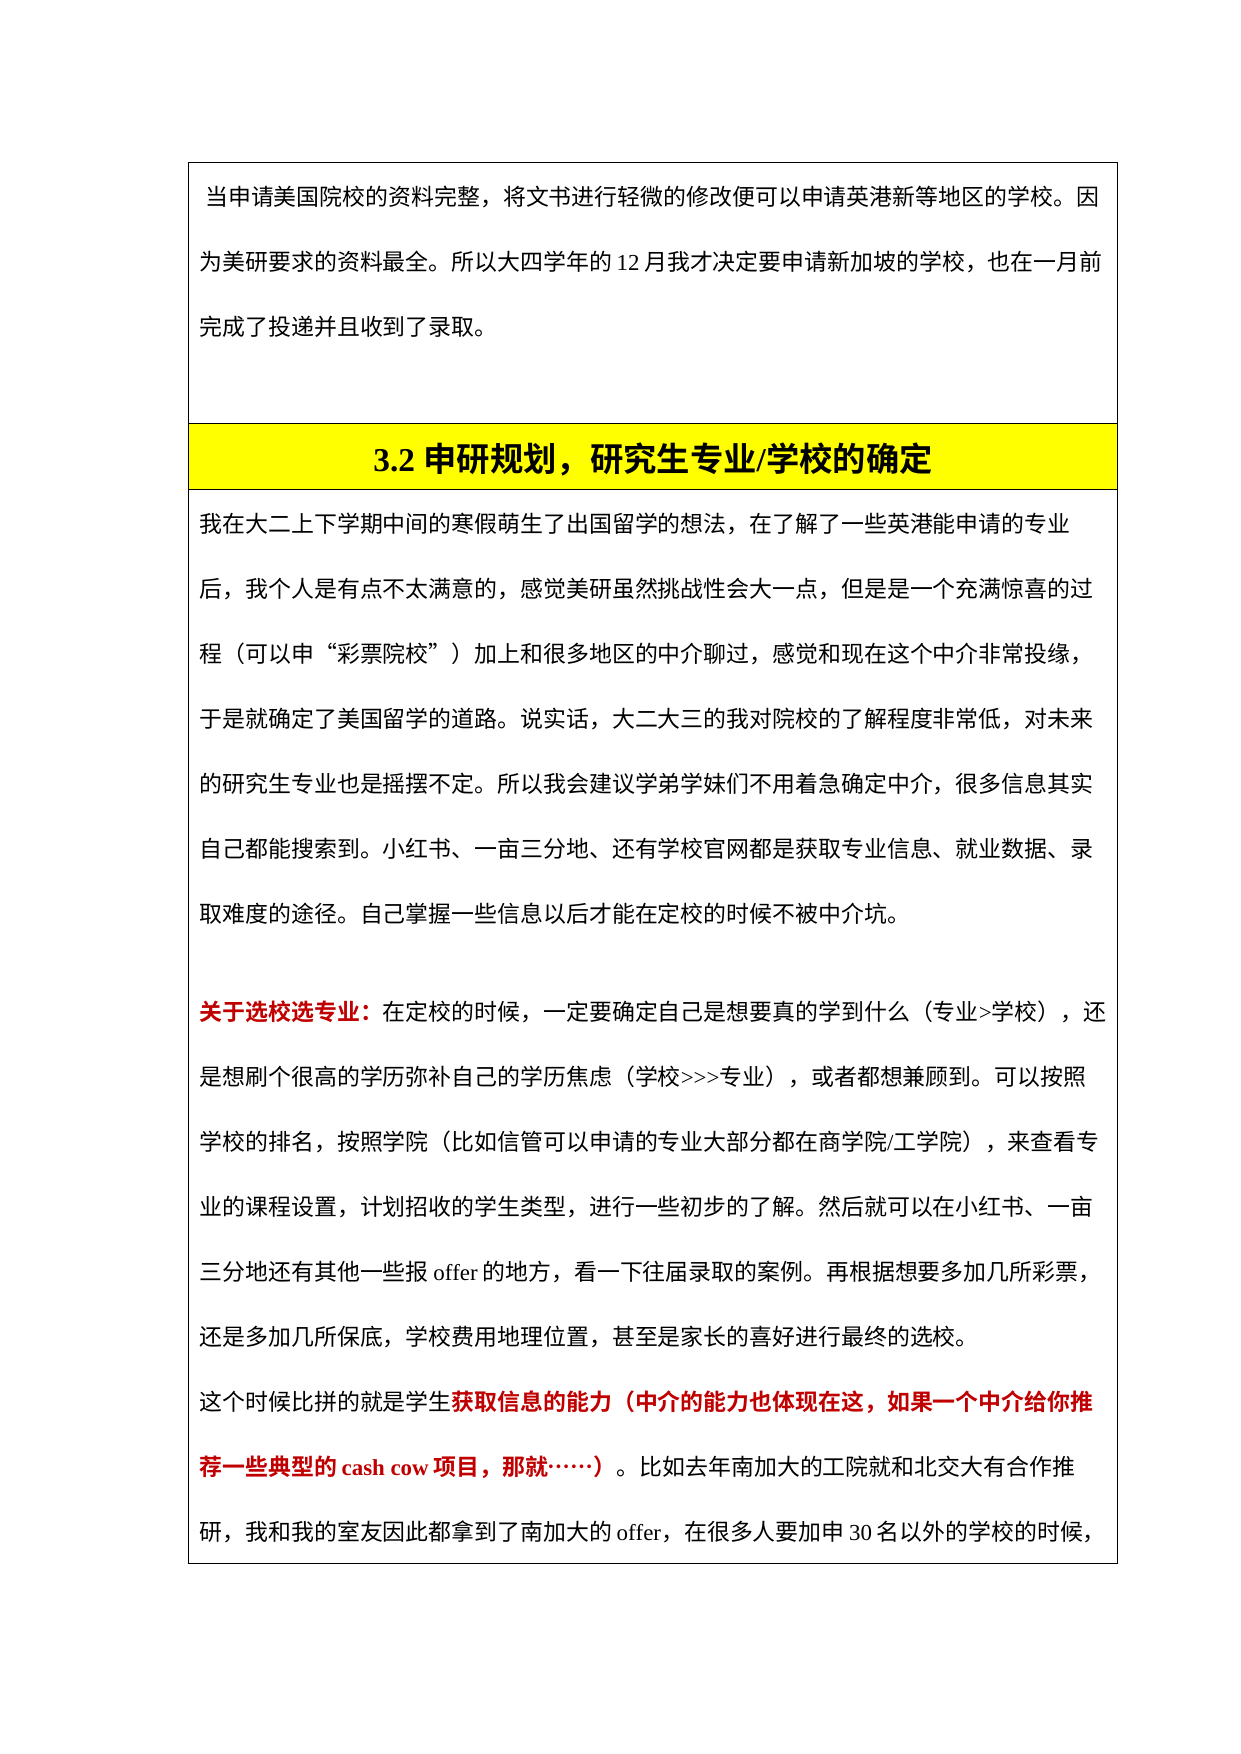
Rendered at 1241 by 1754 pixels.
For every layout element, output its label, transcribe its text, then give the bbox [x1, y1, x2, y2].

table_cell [189, 163, 1117, 423]
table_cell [189, 490, 1117, 1563]
table_cell 3.2 申研规划，研究生专业/学校的确定 [189, 424, 1117, 489]
